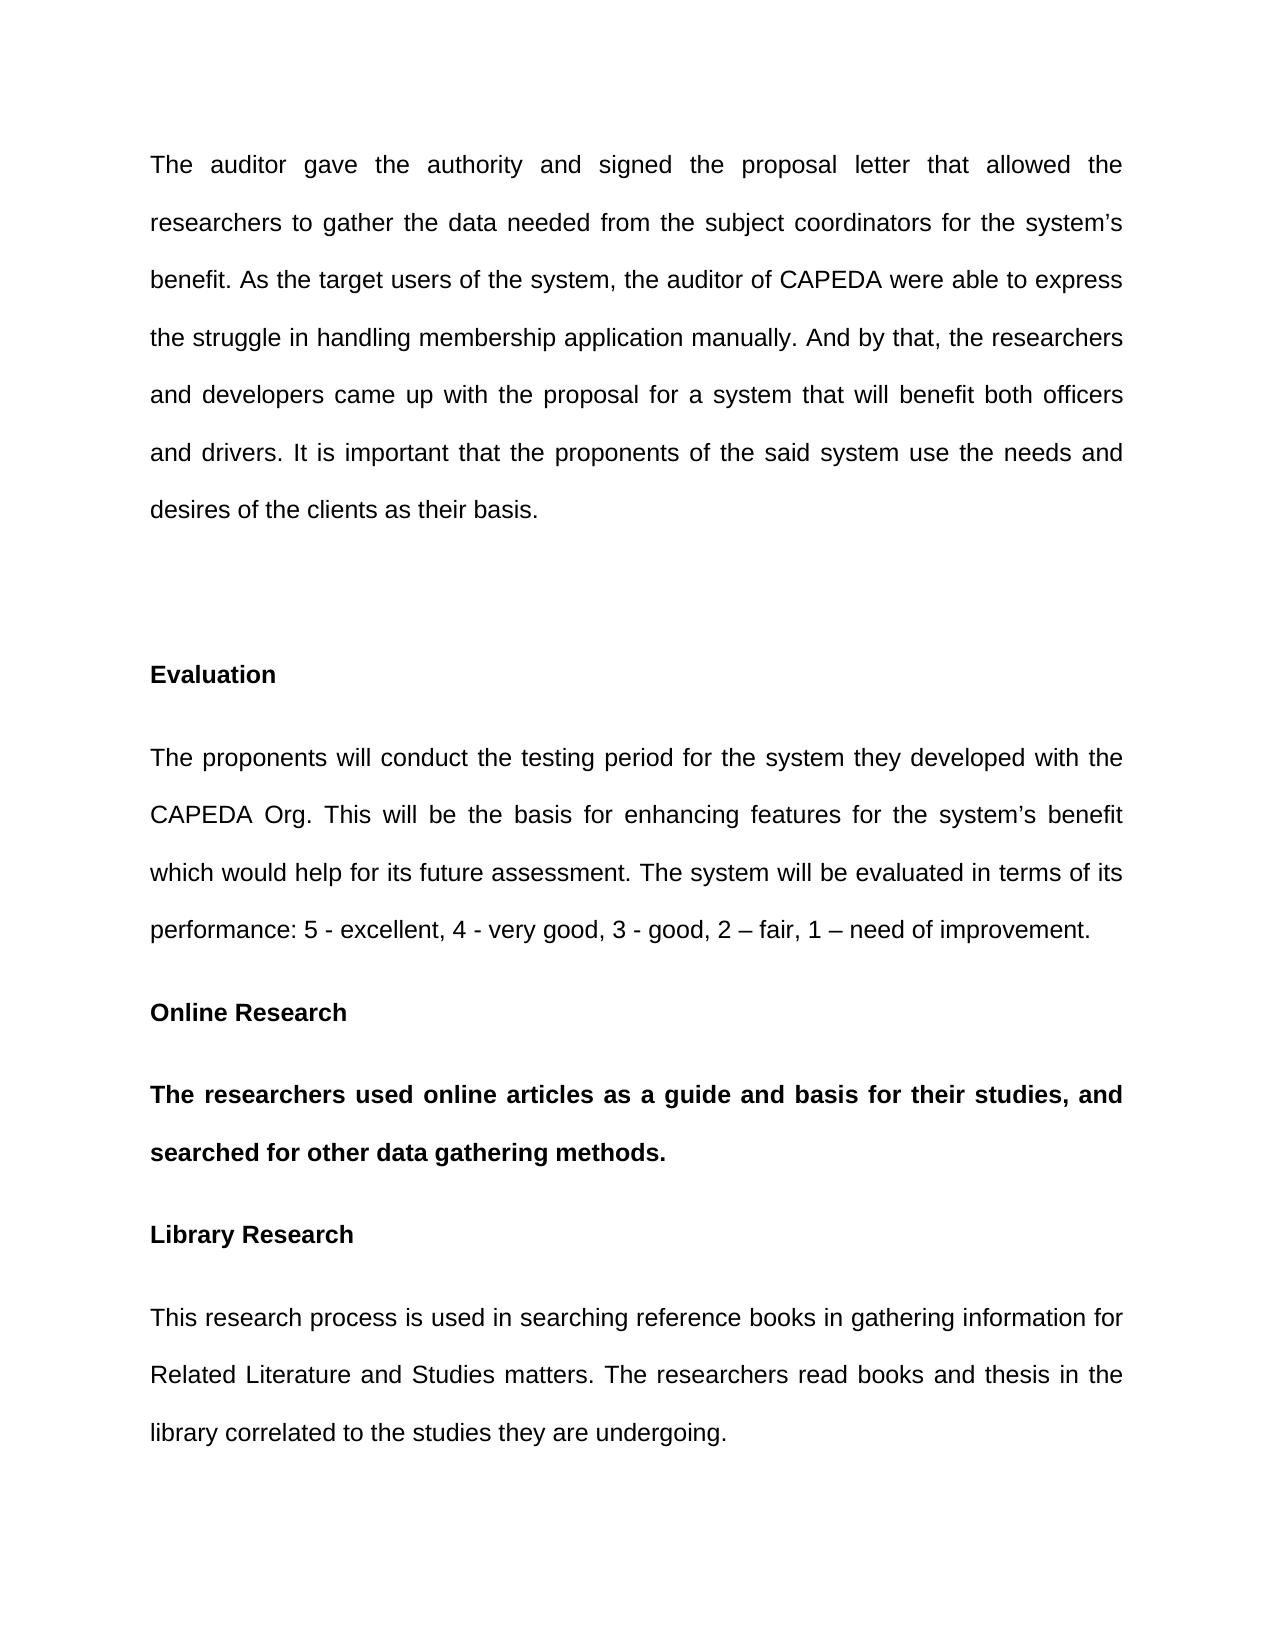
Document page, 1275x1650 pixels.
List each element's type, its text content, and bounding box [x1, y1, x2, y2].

text Online Research [150, 997, 1125, 1026]
text The proponents will conduct the testing period for the system they developed with the CAPEDA Org. This will be the basis for enhancing features for the system’s benefit which would help for its future assessment. The system will be evaluated in terms of its performance: 5 - excellent, 4 - very good, 3 - good, 2 – fair, 1 – need of improvement. [150, 742, 1125, 944]
text Evaluation [150, 660, 1125, 689]
text The researchers used online articles as a guide and basis for their studies, and searched for other data gathering methods. [150, 1080, 1125, 1166]
text This research process is used in searching reference books in gathering information for Related Literature and Studies matters. The researchers read books and thesis in the library correlated to the studies they are undergoing. [150, 1302, 1125, 1446]
text Library Research [150, 1220, 1125, 1249]
